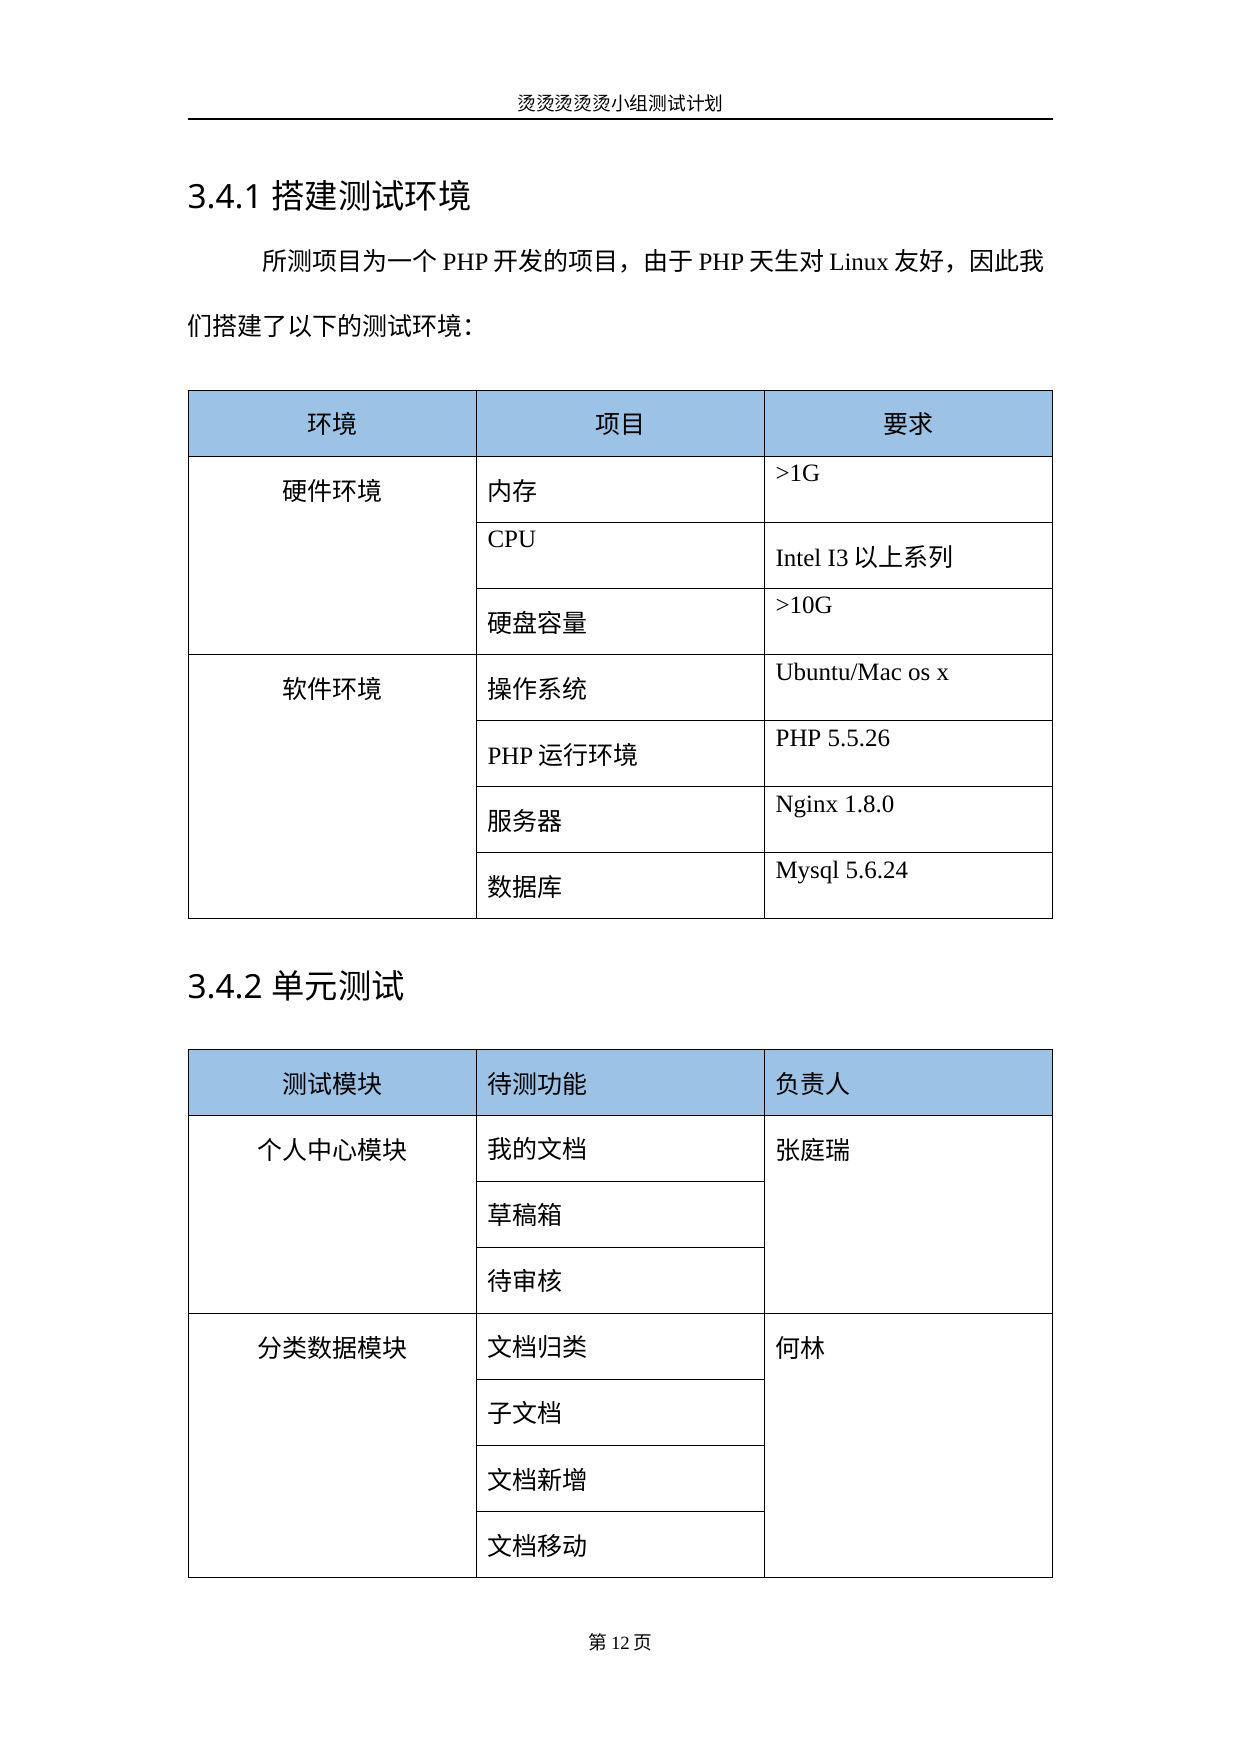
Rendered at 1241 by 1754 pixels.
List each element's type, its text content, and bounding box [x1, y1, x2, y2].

table_cell Intel I3以上系列 [765, 523, 1052, 588]
table_cell PHP 5.5.26 [765, 721, 1052, 786]
table_cell PHP运行环境 [477, 721, 764, 786]
table_cell 分类数据模块 [189, 1314, 476, 1577]
table_header 待测功能 [477, 1050, 764, 1115]
table_cell 子文档 [477, 1380, 764, 1445]
table_cell 数据库 [477, 853, 764, 918]
table_cell 张庭瑞 [765, 1116, 1052, 1313]
table_header 环境 [189, 391, 476, 456]
subtitle 3.4.1 搭建测试环境 [187, 162, 1053, 227]
table_cell 我的文档 [477, 1116, 764, 1181]
table_cell 内存 [477, 457, 764, 522]
table_cell 软件环境 [189, 655, 476, 918]
table_cell CPU [477, 523, 764, 588]
table_cell 待审核 [477, 1248, 764, 1313]
table_cell 硬盘容量 [477, 589, 764, 654]
table_cell >10G [765, 589, 1052, 654]
subtitle 3.4.2 单元测试 [187, 951, 1053, 1016]
table_cell Mysql 5.6.24 [765, 853, 1052, 918]
table_cell >1G [765, 457, 1052, 522]
table_header 测试模块 [189, 1050, 476, 1115]
table_header 负责人 [765, 1050, 1052, 1115]
table_cell 操作系统 [477, 655, 764, 720]
table_cell 硬件环境 [189, 457, 476, 654]
table_cell 文档移动 [477, 1512, 764, 1577]
table_cell 服务器 [477, 787, 764, 852]
text 所测项目为一个PHP开发的项目，由于PHP天生对Linux友好，因此我们搭建了以下的测试环境： [187, 227, 1053, 357]
table_cell 何林 [765, 1314, 1052, 1577]
table_cell Nginx 1.8.0 [765, 787, 1052, 852]
table_header 要求 [765, 391, 1052, 456]
table_cell 文档新增 [477, 1446, 764, 1511]
table_cell 草稿箱 [477, 1182, 764, 1247]
table_cell Ubuntu/Mac os x [765, 655, 1052, 720]
table_cell 文档归类 [477, 1314, 764, 1379]
table_header 项目 [477, 391, 764, 456]
table_cell 个人中心模块 [189, 1116, 476, 1313]
